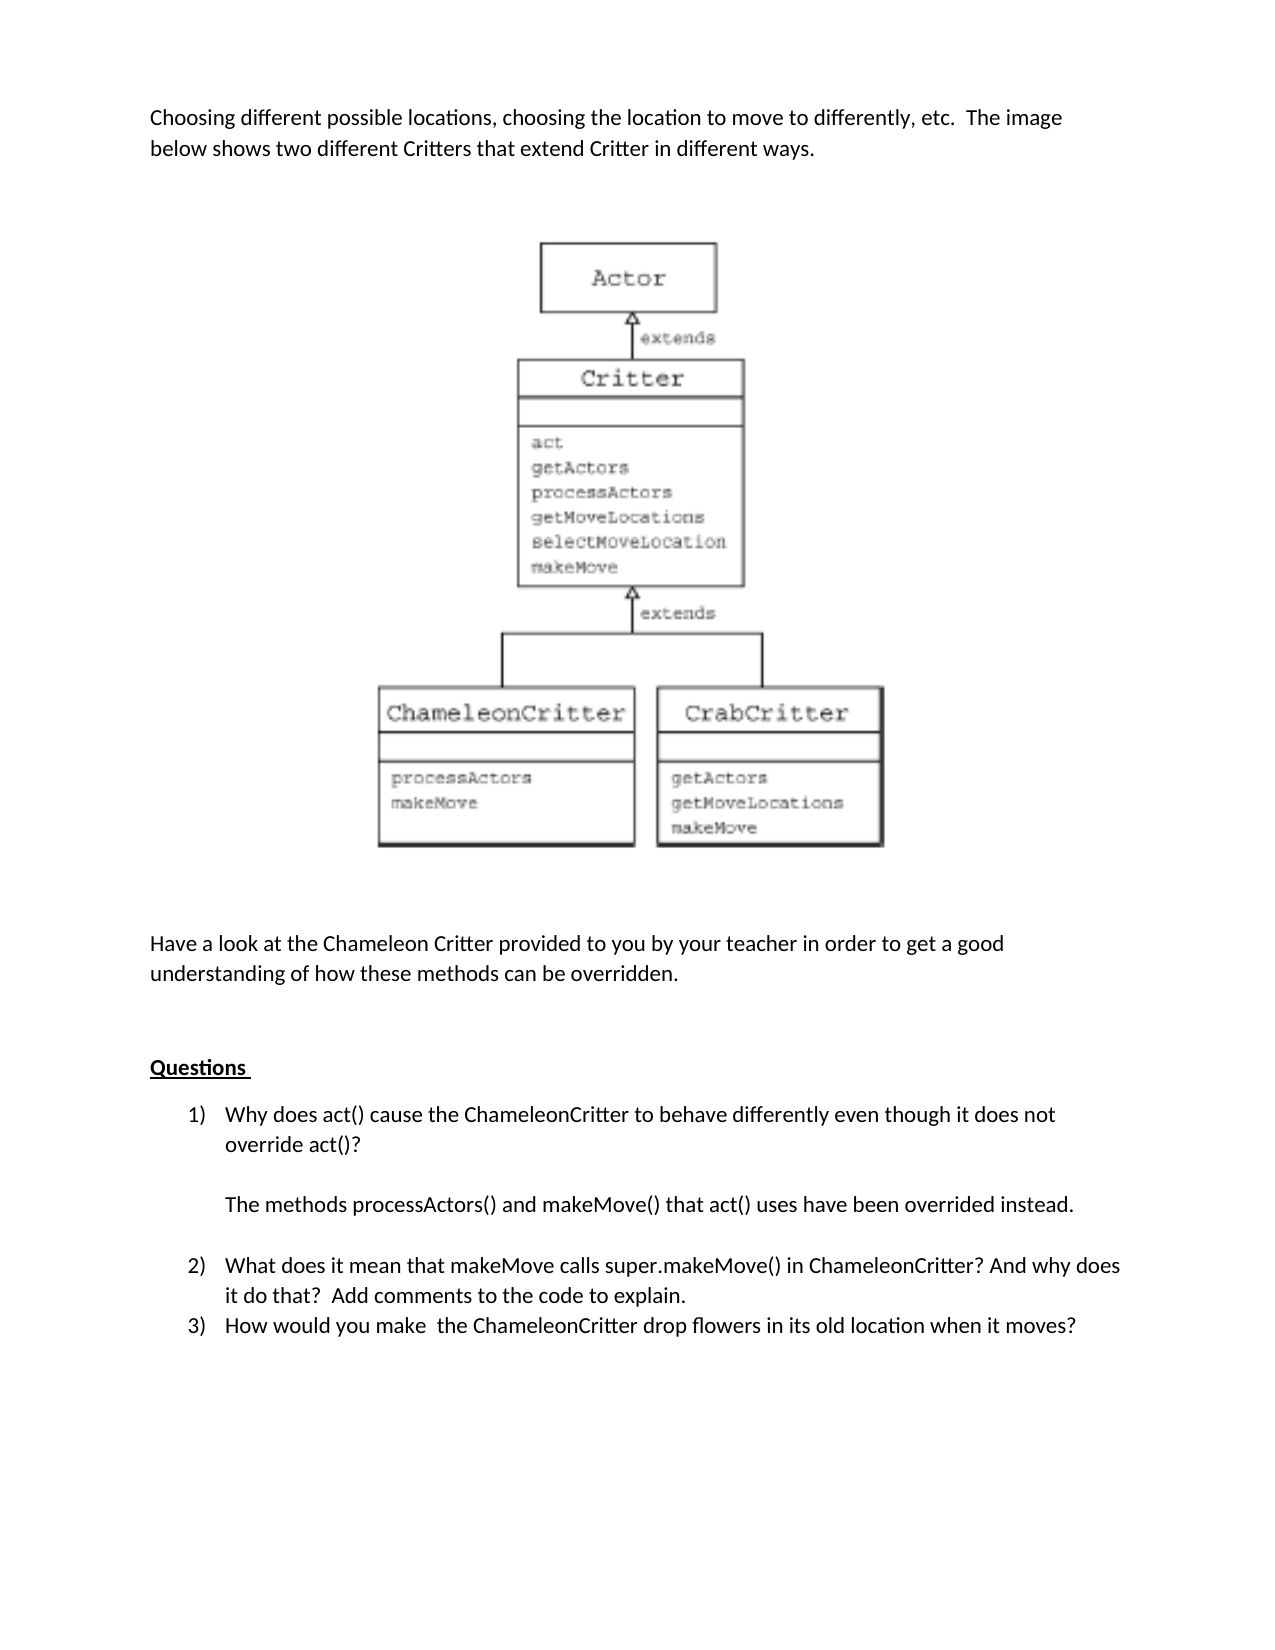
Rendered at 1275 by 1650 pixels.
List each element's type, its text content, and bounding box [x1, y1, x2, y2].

text Have a look at the Chameleon Critter provided to you by your teacher in order to get a good understanding of how these methods can be overridden. [150, 929, 1125, 987]
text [150, 103, 1125, 162]
list How would you make the ChameleonCritter drop flowers in its old location when it moves? [187, 1311, 1125, 1339]
text Questions [150, 1053, 1125, 1081]
list Why does act() cause the ChameleonCritter to behave differently even though it does not override act()? [187, 1100, 1125, 1158]
list What does it mean that makeMove calls super.makeMove() in ChameleonCritter? And why does it do that? Add comments to the code to explain. [187, 1251, 1125, 1309]
list The methods processActors() and makeMove() that act() uses have been overrided instead. [225, 1191, 1125, 1219]
picture [317, 227, 958, 864]
